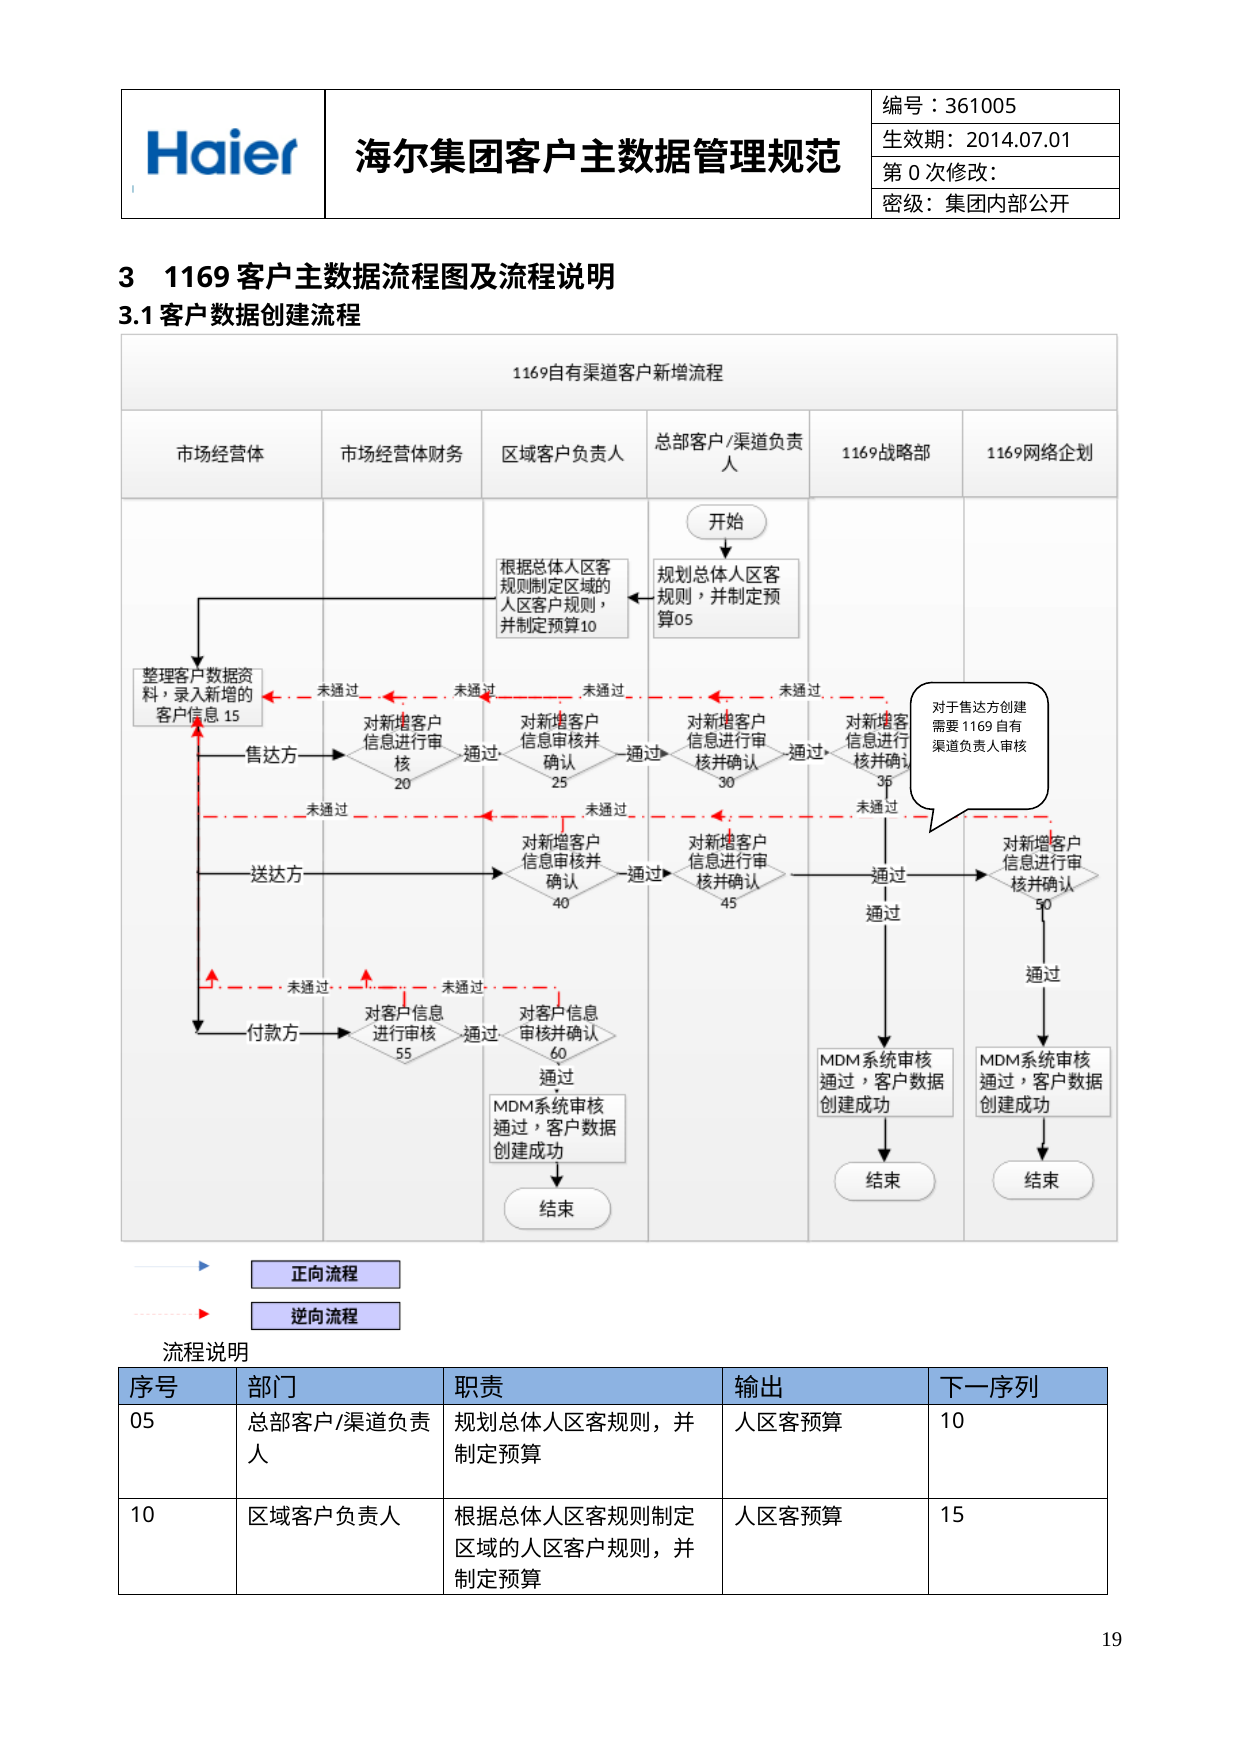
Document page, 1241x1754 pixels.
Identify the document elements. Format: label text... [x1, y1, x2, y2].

table_cell 15 [929, 1499, 1107, 1594]
table_cell 区域客户负责人 [237, 1499, 443, 1594]
table_cell 10 [929, 1405, 1107, 1498]
table_cell 总部客户/渠道负责人 [237, 1405, 443, 1498]
subtitle 1169客户主数据流程图及流程说明 [118, 253, 1122, 296]
table_header 部门 [237, 1368, 443, 1404]
table_cell 人区客预算 [723, 1405, 928, 1498]
table_cell 10 [119, 1499, 236, 1594]
table_header 下一序列 [929, 1368, 1107, 1404]
table_cell 根据总体人区客规则制定区域的人区客户规则，并制定预算 [444, 1499, 722, 1594]
table_header 序号 [119, 1368, 236, 1404]
table_header 职责 [444, 1368, 722, 1404]
subtitle 3.1客户数据创建流程 [118, 296, 1122, 332]
table_cell 05 [119, 1405, 236, 1498]
text 流程说明 [118, 1335, 1122, 1367]
table_cell 人区客预算 [723, 1499, 928, 1594]
table_header 输出 [723, 1368, 928, 1404]
table_cell 规划总体人区客规则，并制定预算 [444, 1405, 722, 1498]
picture [132, 109, 308, 199]
